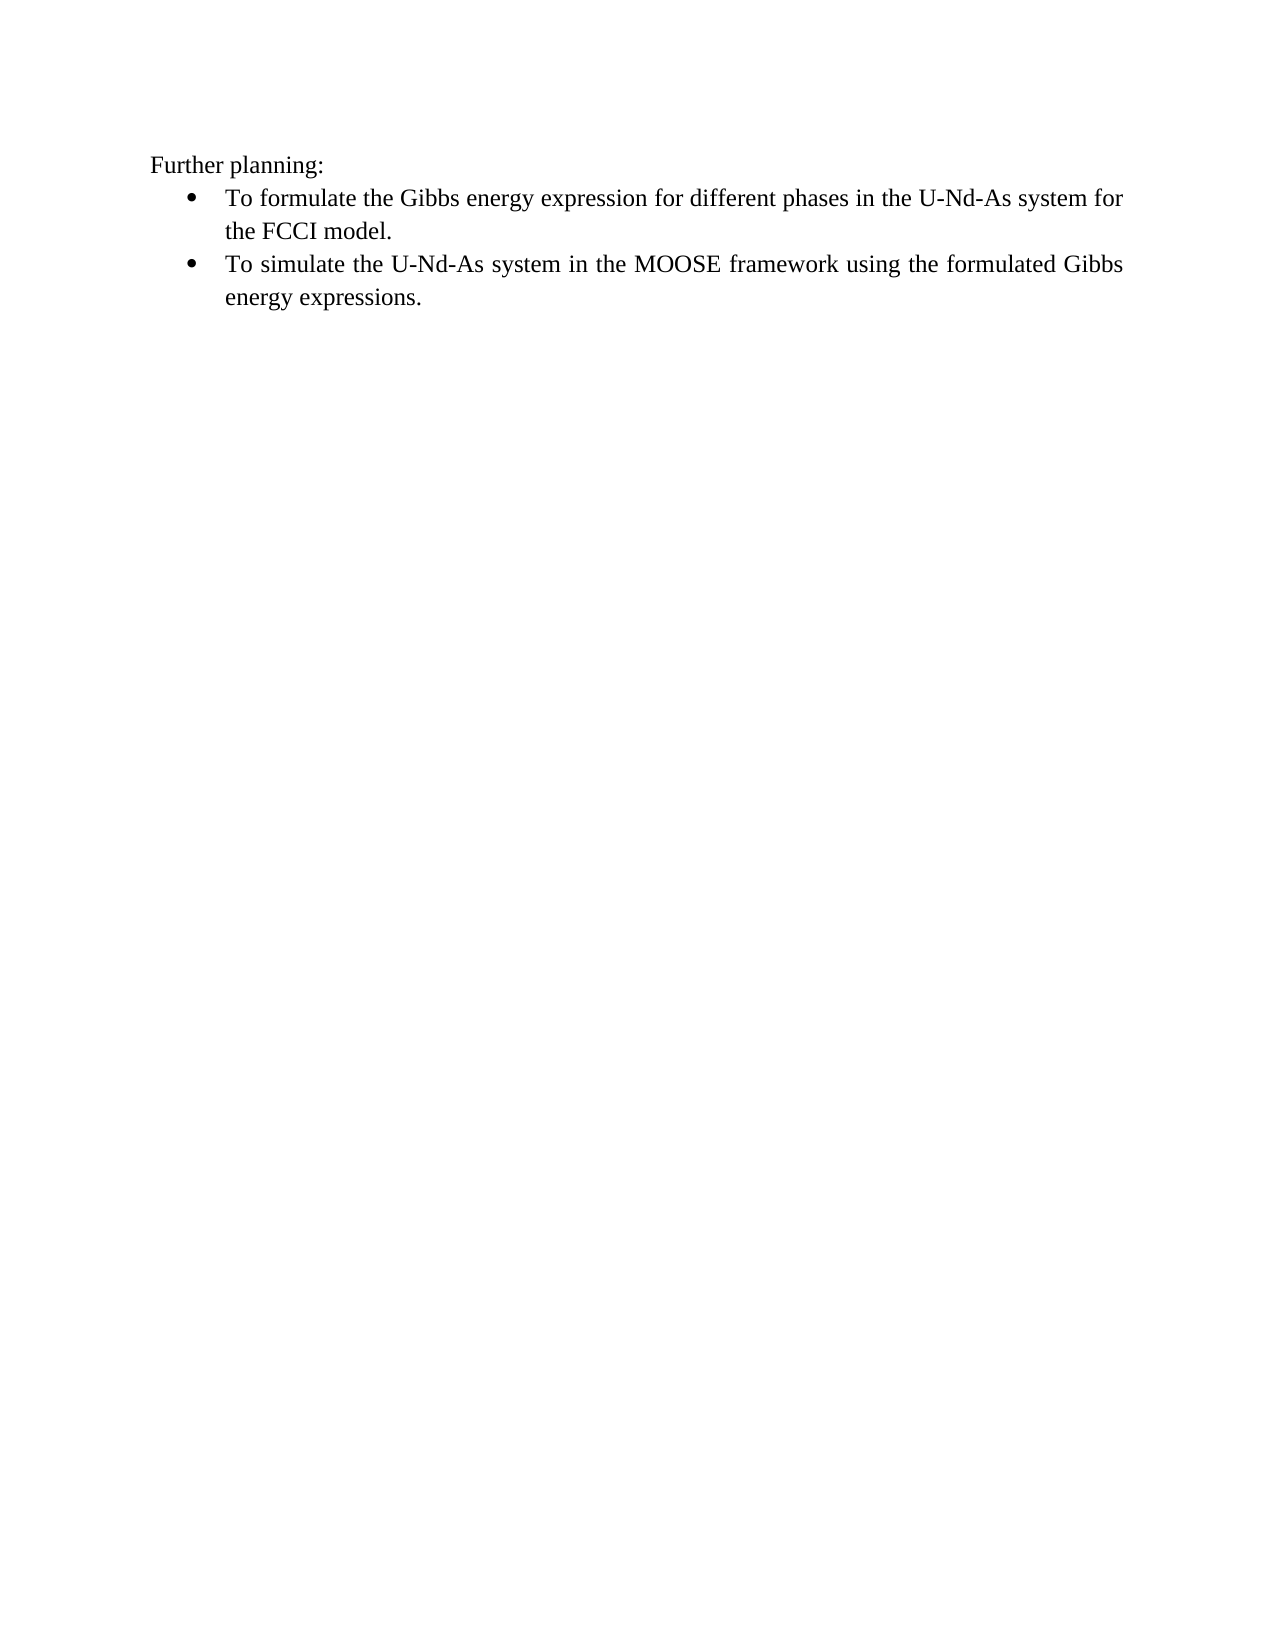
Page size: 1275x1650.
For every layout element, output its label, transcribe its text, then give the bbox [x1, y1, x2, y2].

list To formulate the Gibbs energy expression for different phases in the U-Nd-As system for the FCCI model. [187, 183, 1125, 245]
text Further planning: [150, 150, 1125, 179]
list To simulate the U-Nd-As system in the MOOSE framework using the formulated Gibbs energy expressions. [187, 249, 1125, 311]
